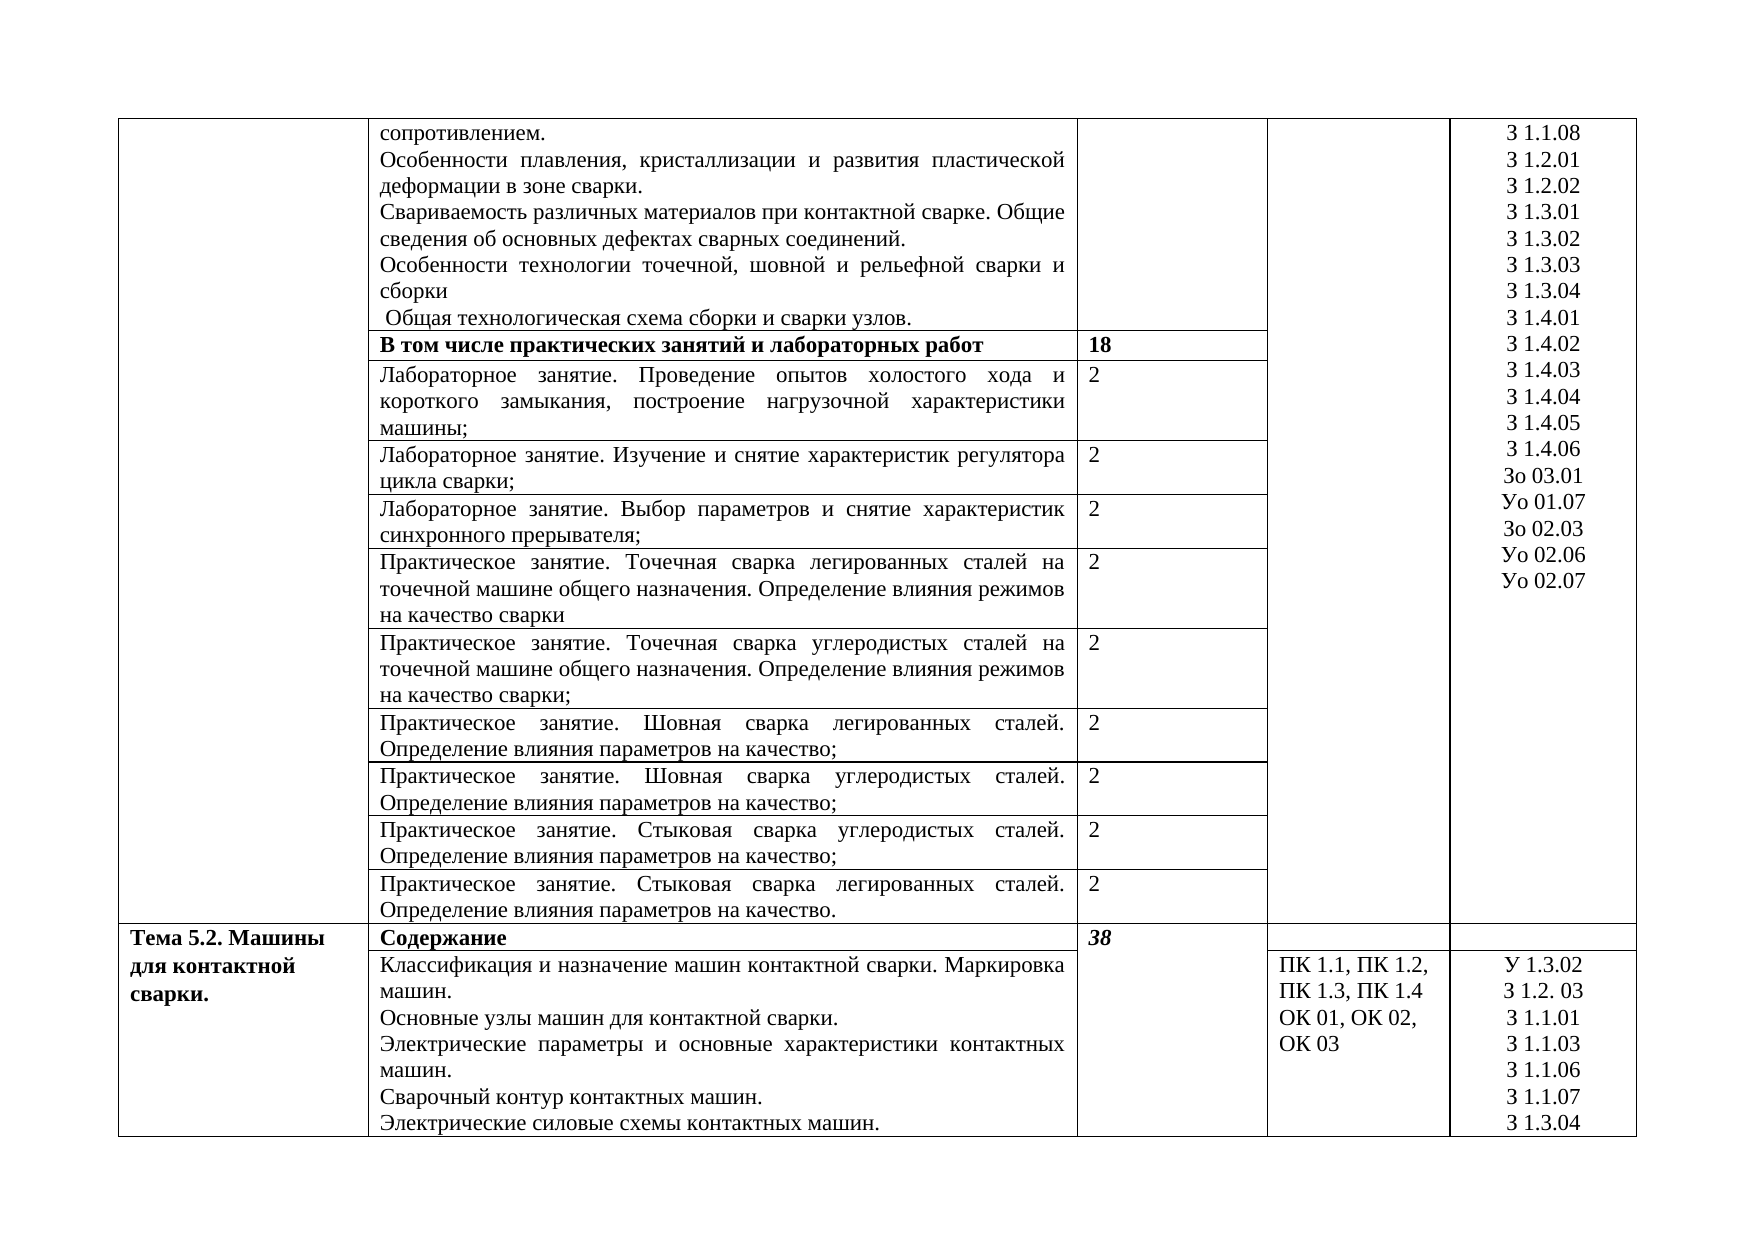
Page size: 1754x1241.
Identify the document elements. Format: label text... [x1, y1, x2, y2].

table_cell [1451, 924, 1636, 950]
table_cell 2 [1078, 495, 1267, 547]
table_cell Практическое занятие. Шовная сварка углеродистых сталей. Определение влияния параметров на качество; [369, 763, 1077, 815]
table_cell 2 [1078, 629, 1267, 708]
table_cell 2 [1078, 549, 1267, 627]
table_cell 2 [1078, 816, 1267, 869]
table_cell Тема 5.2. Машины для контактной сварки. [119, 924, 368, 1136]
table_cell 2 [1078, 763, 1267, 815]
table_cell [369, 951, 1077, 1136]
table_cell Лабораторное занятие. Изучение и снятие характеристик регулятора цикла сварки; [369, 441, 1077, 494]
table_cell Лабораторное занятие. Выбор параметров и снятие характеристик синхронного прерывателя; [369, 495, 1077, 547]
table_cell 38 [1078, 924, 1267, 1136]
table_cell Содержание [369, 924, 1077, 950]
table_cell Лабораторное занятие. Проведение опытов холостого хода и короткого замыкания, построение нагрузочной характеристики машины; [369, 361, 1077, 440]
table_cell Практическое занятие. Точечная сварка углеродистых сталей на точечной машине общего назначения. Определение влияния режимов на качество сварки; [369, 629, 1077, 708]
table_cell [1268, 924, 1449, 950]
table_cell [1451, 951, 1636, 1136]
table_cell Практическое занятие. Точечная сварка легированных сталей на точечной машине общего назначения. Определение влияния режимов на качество сварки [369, 549, 1077, 627]
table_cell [1268, 119, 1449, 923]
table_cell Практическое занятие. Стыковая сварка легированных сталей. Определение влияния параметров на качество. [369, 870, 1077, 923]
table_cell В том числе практических занятий и лабораторных работ [369, 331, 1077, 360]
table_cell 2 [1078, 709, 1267, 761]
table_cell 2 [1078, 441, 1267, 494]
table_cell Практическое занятие. Стыковая сварка углеродистых сталей. Определение влияния параметров на качество; [369, 816, 1077, 869]
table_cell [369, 119, 1077, 330]
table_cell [1451, 119, 1636, 923]
table_cell 18 [1078, 331, 1267, 360]
table_cell Практическое занятие. Шовная сварка легированных сталей. Определение влияния параметров на качество; [369, 709, 1077, 761]
table_cell 2 [1078, 361, 1267, 440]
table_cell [1268, 951, 1449, 1136]
table_cell 2 [1078, 870, 1267, 923]
